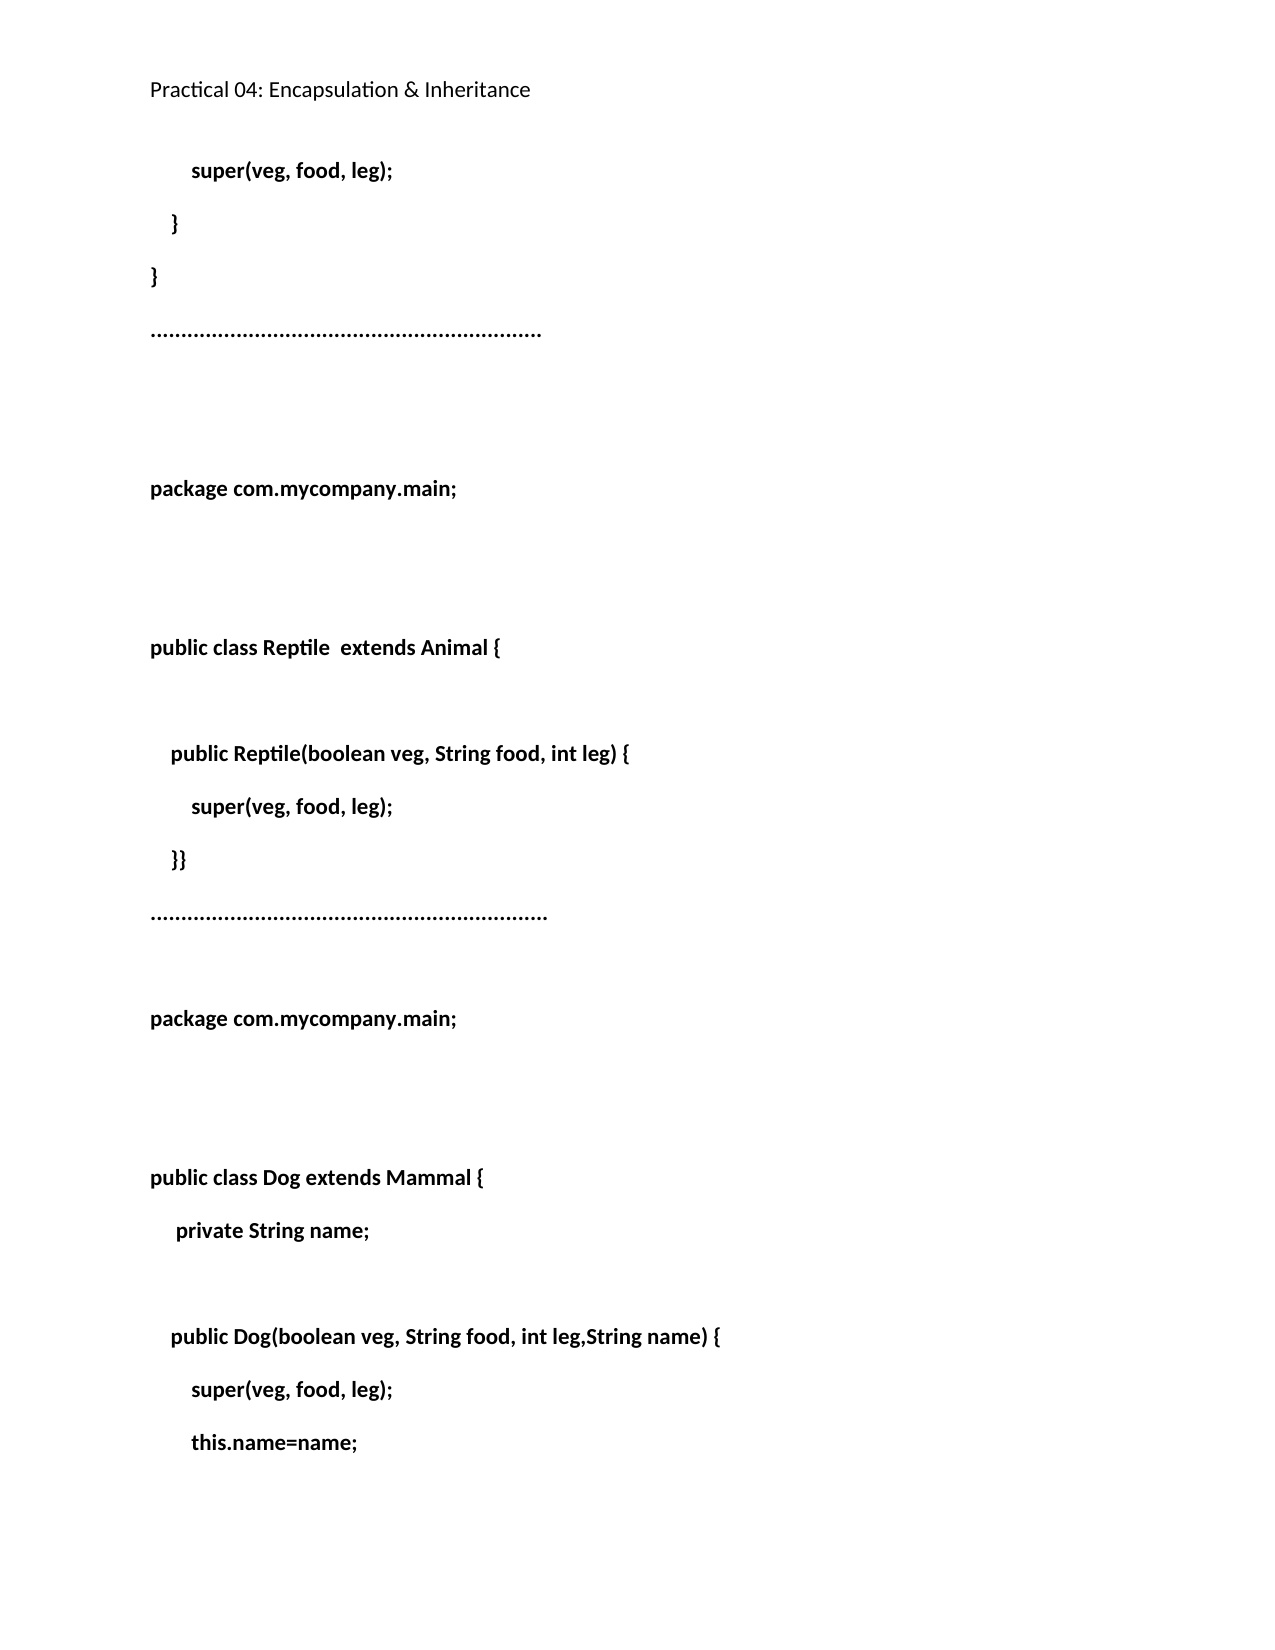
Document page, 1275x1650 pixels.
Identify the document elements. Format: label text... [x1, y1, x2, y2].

text public Reptile(boolean veg, String food, int leg) { [150, 739, 1125, 767]
text } [150, 209, 1125, 237]
text }} [150, 845, 1125, 873]
text package com.mycompany.main; [150, 474, 1125, 502]
text ................................................................ [150, 315, 1125, 343]
text super(veg, food, leg); [150, 156, 1125, 184]
text super(veg, food, leg); [150, 792, 1125, 820]
text public class Reptile extends Animal { [150, 633, 1125, 661]
text } [150, 262, 1125, 290]
text public class Dog extends Mammal { [150, 1163, 1125, 1191]
text ................................................................. [150, 898, 1125, 926]
text super(veg, food, leg); [150, 1376, 1125, 1403]
text package com.mycompany.main; [150, 1004, 1125, 1032]
text this.name=name; [150, 1428, 1125, 1457]
text private String name; [150, 1216, 1125, 1244]
text public Dog(boolean veg, String food, int leg,String name) { [150, 1322, 1125, 1351]
